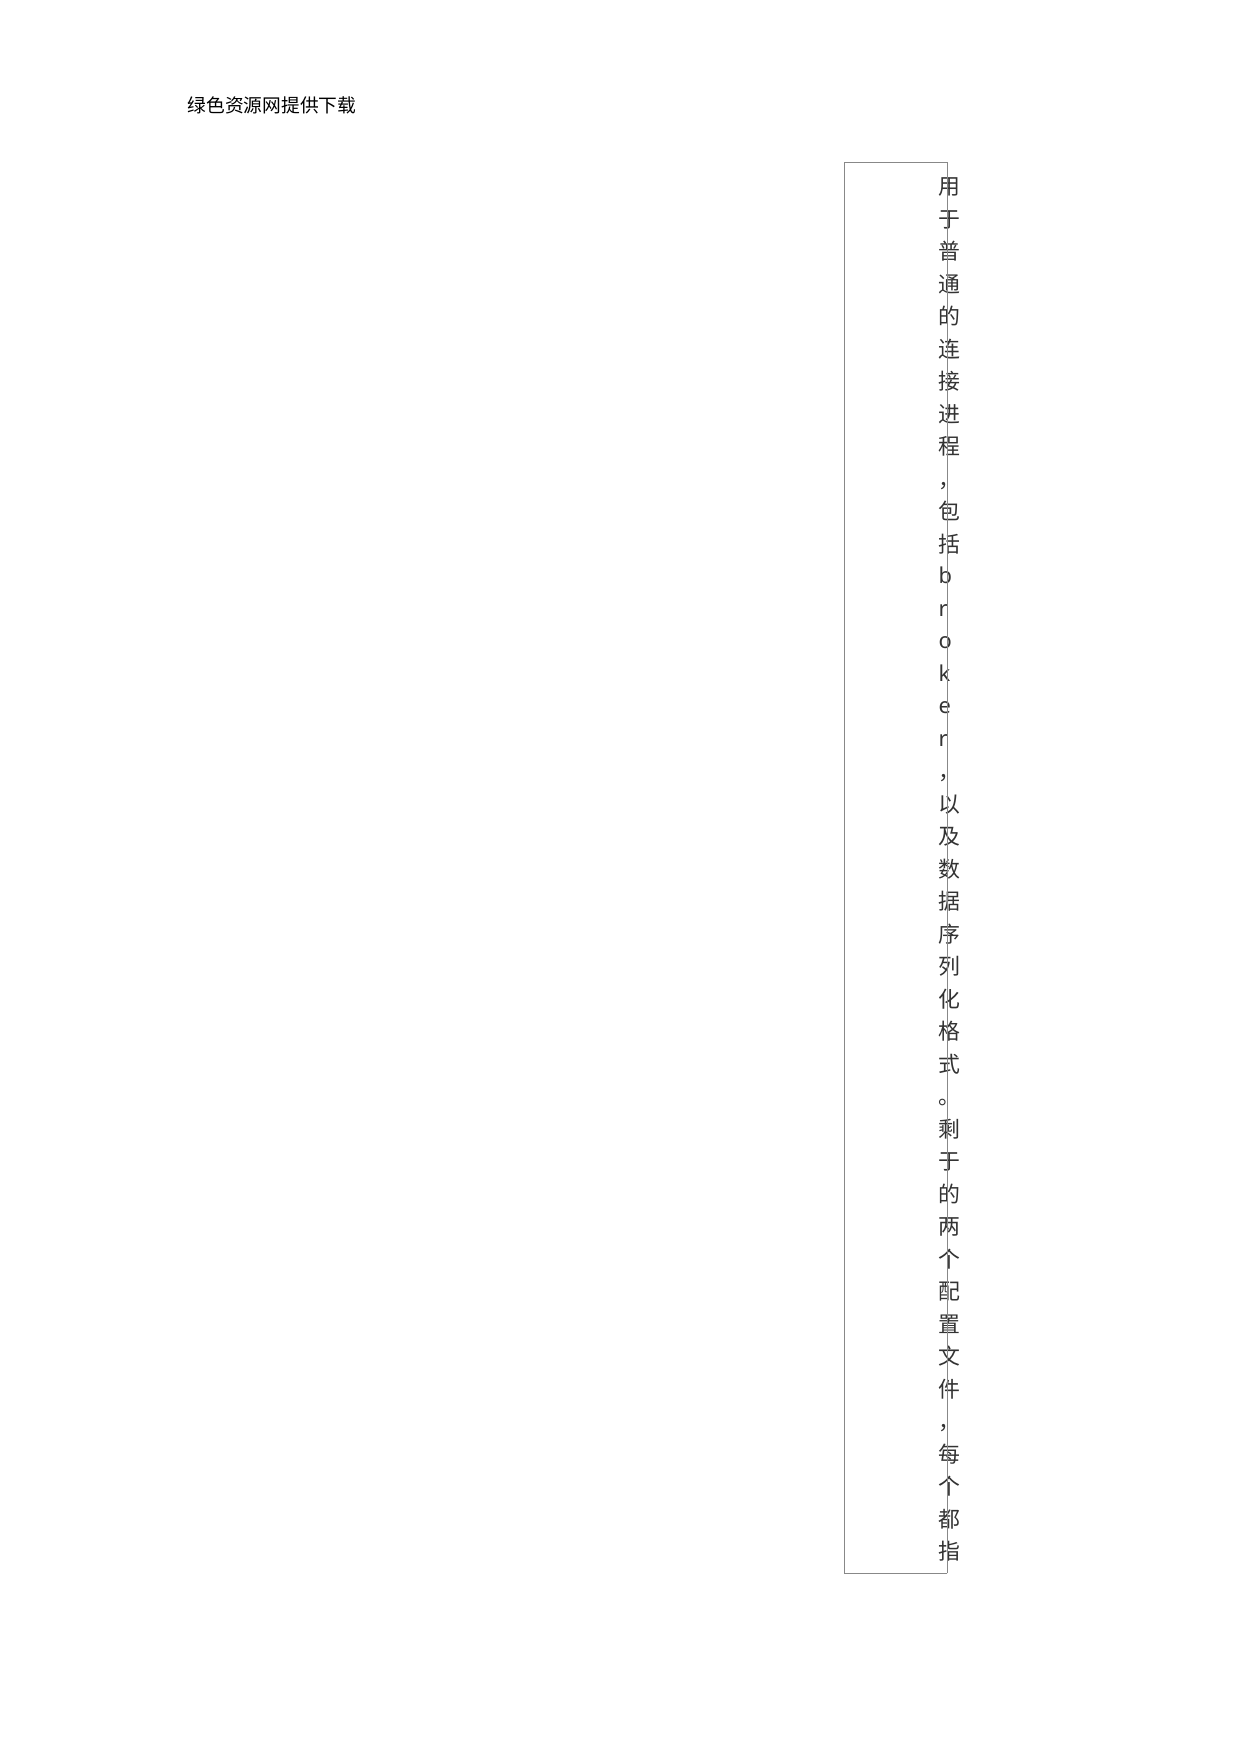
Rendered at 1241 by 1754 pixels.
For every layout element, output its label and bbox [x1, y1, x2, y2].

text [845, 163, 947, 1573]
